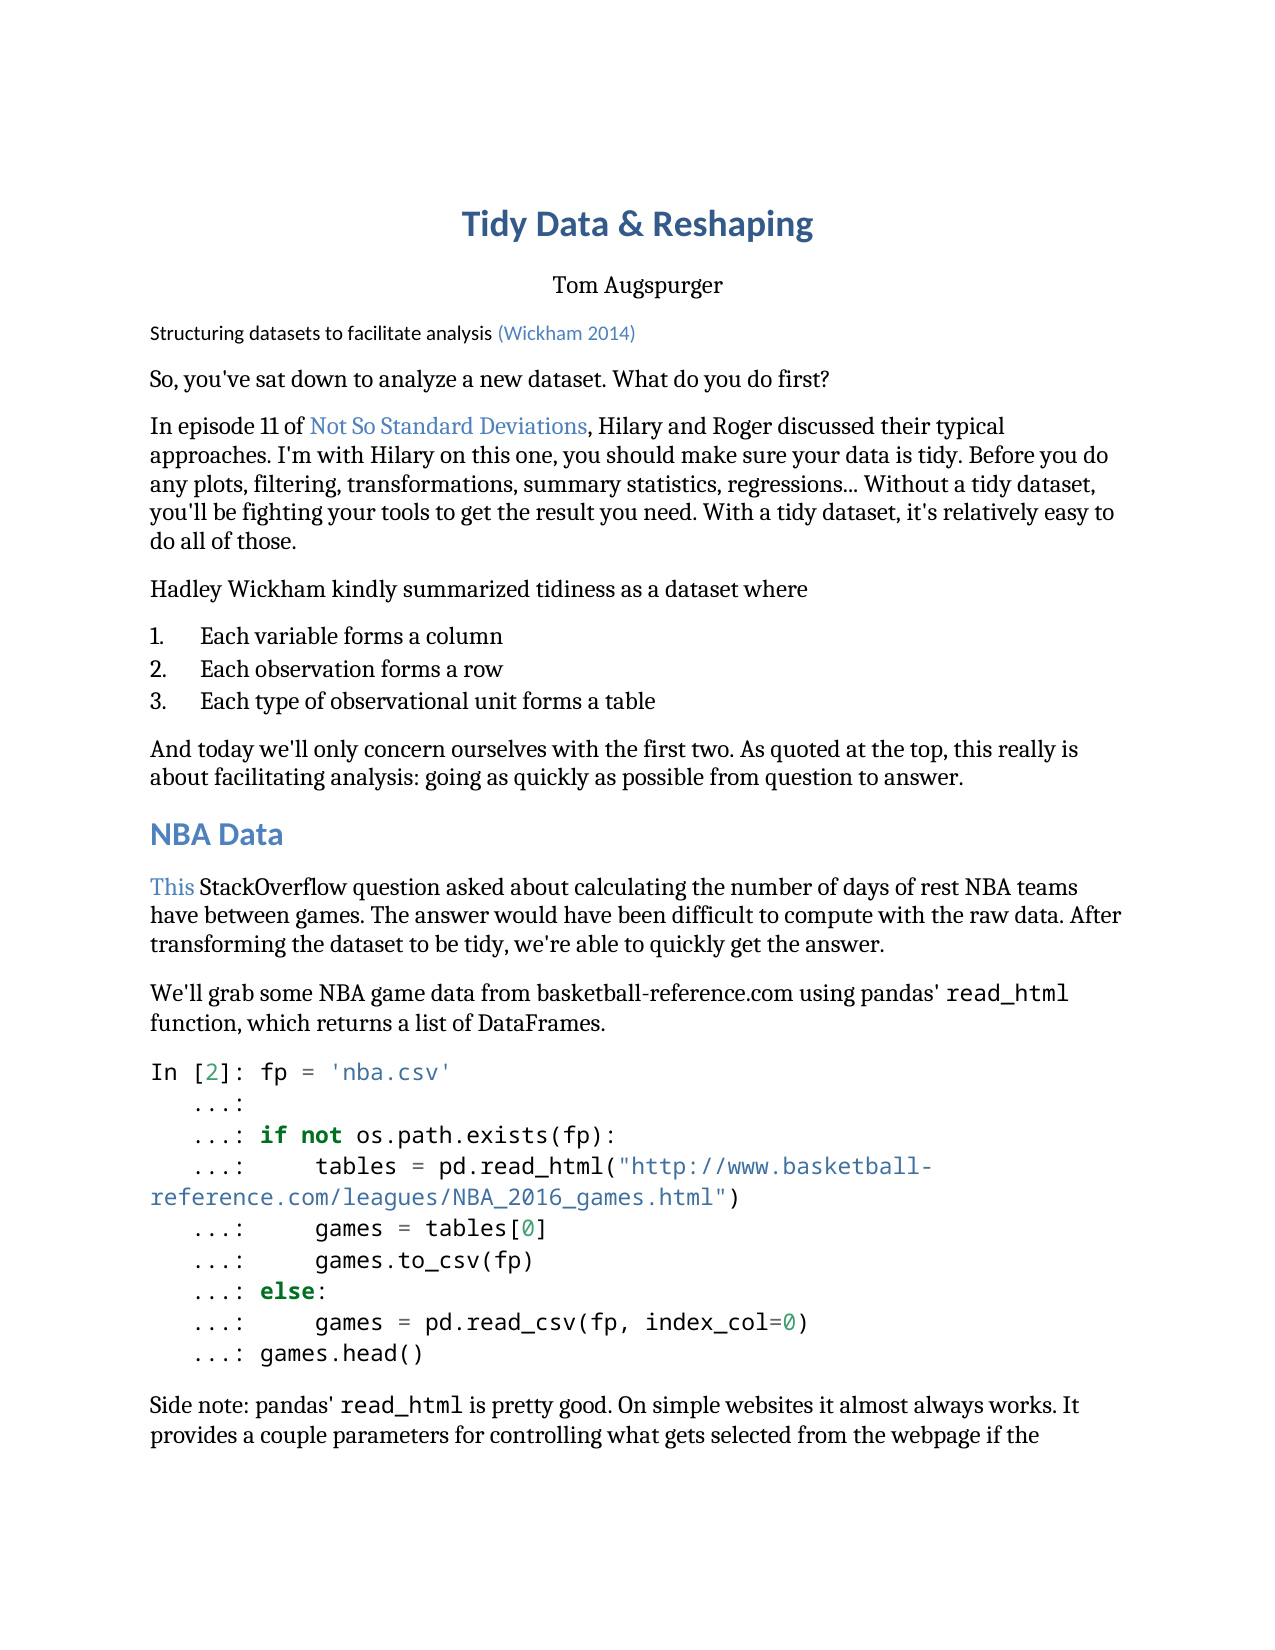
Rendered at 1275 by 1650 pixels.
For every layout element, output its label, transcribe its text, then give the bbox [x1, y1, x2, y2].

text This StackOverflow question asked about calculating the number of days of rest NBA teams have between games. The answer would have been difficult to compute with the raw data. After transforming the dataset to be tidy, we're able to quickly get the answer. [150, 872, 1125, 959]
text Structuring datasets to facilitate analysis (Wickham 2014) [150, 320, 1125, 346]
list Each observation forms a row [150, 654, 1125, 683]
list Each type of observational unit forms a table [150, 687, 1125, 716]
text Hadley Wickham kindly summarized tidiness as a dataset where [150, 574, 1125, 603]
text Tom Augspurger [150, 271, 1125, 299]
text In [2]: fp = 'nba.csv' ...: ...: if not os.path.exists(fp): ...: tables = pd.read_html("http://www.basketball-reference.com/leagues/NBA_2016_games.html") ...: games = tables[0] ...: games.to_csv(fp) ...: else: ...: games = pd.read_csv(fp, index_col=0) ...: games.head() [150, 1056, 1125, 1369]
text And today we'll only concern ourselves with the first two. As quoted at the top, this really is about facilitating analysis: going as quickly as possible from question to answer. [150, 734, 1125, 792]
text In episode 11 of Not So Standard Deviations, Hilary and Roger discussed their typical approaches. I'm with Hilary on this one, you should make sure your data is tidy. Before you do any plots, filtering, transformations, summary statistics, regressions... Without a tidy dataset, you'll be fighting your tools to get the result you need. With a tidy dataset, it's relatively easy to do all of those. [150, 412, 1125, 556]
text So, you've sat down to analyze a new dataset. What do you do first? [150, 364, 1125, 393]
subtitle NBA Data [150, 813, 1125, 854]
text We'll grab some NBA game data from basketball-reference.com using pandas' read_html function, which returns a list of DataFrames. [150, 977, 1125, 1037]
title Tidy Data & Reshaping [150, 200, 1125, 246]
list Each variable forms a column [150, 622, 1125, 651]
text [150, 1389, 1125, 1449]
